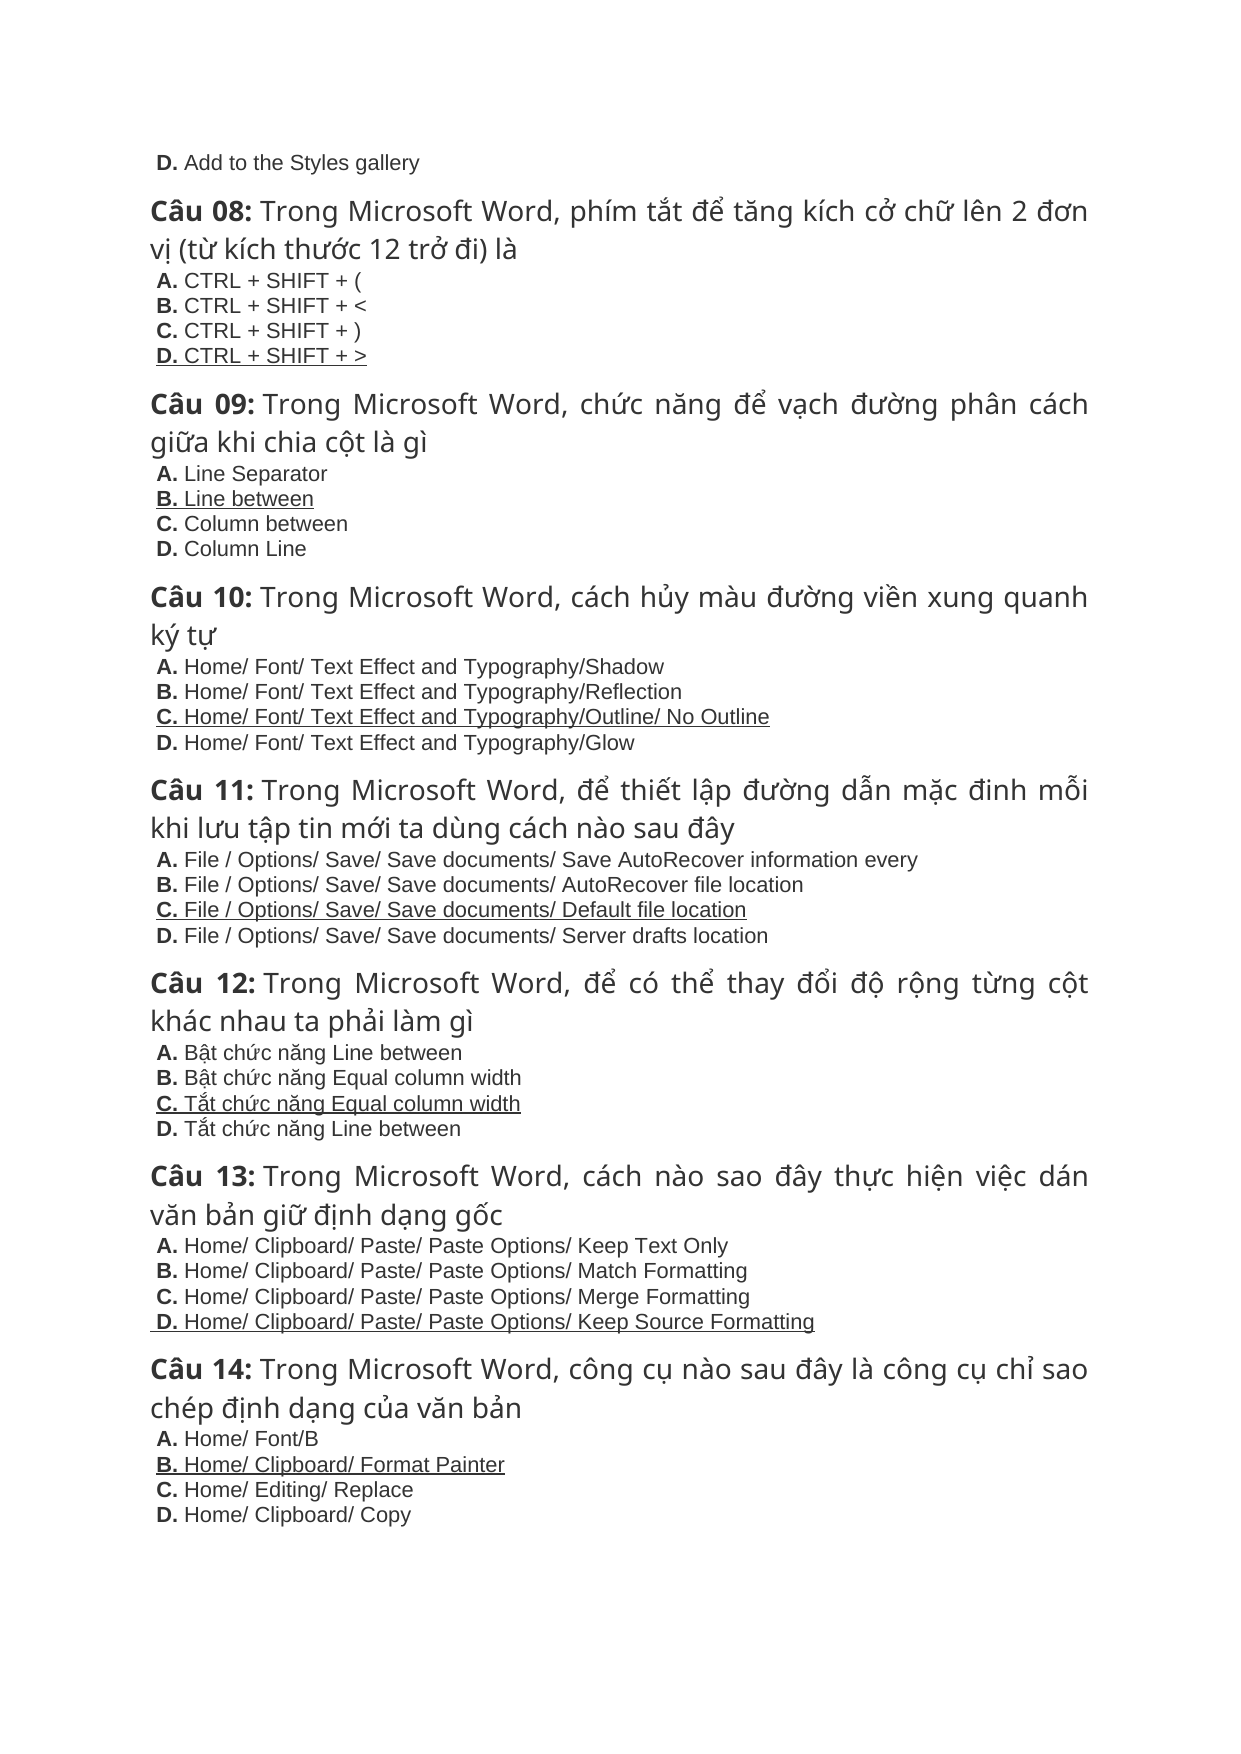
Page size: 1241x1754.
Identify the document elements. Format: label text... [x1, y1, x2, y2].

text C. CTRL + SHIFT + ) [150, 318, 1090, 343]
text C. Home/ Clipboard/ Paste/ Paste Options/ Merge Formatting [150, 1283, 1090, 1309]
text A. Line Separator [150, 461, 1090, 486]
text A. File / Options/ Save/ Save documents/ Save AutoRecover information every [150, 847, 1090, 872]
text B. Home/ Clipboard/ Paste/ Paste Options/ Match Formatting [150, 1258, 1090, 1283]
text C. Tắt chức năng Equal column width [150, 1090, 1090, 1116]
text D. Add to the Styles gallery [150, 150, 1090, 175]
text D. CTRL + SHIFT + > [150, 343, 1090, 368]
text Câu 08: Trong Microsoft Word, phím tắt để tăng kích cở chữ lên 2 đơn vị (từ kích thước 12 trở đi) là [150, 191, 1090, 267]
text A. Home/ Clipboard/ Paste/ Paste Options/ Keep Text Only [150, 1233, 1090, 1258]
text C. Home/ Font/ Text Effect and Typography/Outline/ No Outline [150, 704, 1090, 729]
text A. CTRL + SHIFT + ( [150, 267, 1090, 293]
text A. Bật chức năng Line between [150, 1040, 1090, 1065]
text D. Column Line [150, 536, 1090, 561]
text Câu 12: Trong Microsoft Word, để có thể thay đổi độ rộng từng cột khác nhau ta phải làm gì [150, 963, 1090, 1040]
text B. CTRL + SHIFT + < [150, 293, 1090, 318]
text D. Home/ Clipboard/ Copy [150, 1502, 1090, 1527]
text D. Tắt chức năng Line between [150, 1116, 1090, 1141]
text Câu 09: Trong Microsoft Word, chức năng để vạch đường phân cách giữa khi chia cột là gì [150, 384, 1090, 461]
text D. Home/ Font/ Text Effect and Typography/Glow [150, 729, 1090, 754]
text D. Home/ Clipboard/ Paste/ Paste Options/ Keep Source Formatting [150, 1309, 1090, 1334]
text Câu 10: Trong Microsoft Word, cách hủy màu đường viền xung quanh ký tự [150, 577, 1090, 654]
text Câu 11: Trong Microsoft Word, để thiết lập đường dẫn mặc đinh mỗi khi lưu tập tin mới ta dùng cách nào sau đây [150, 770, 1090, 847]
text B. Home/ Font/ Text Effect and Typography/Reflection [150, 679, 1090, 704]
text Câu 14: Trong Microsoft Word, công cụ nào sau đây là công cụ chỉ sao chép định dạng của văn bản [150, 1349, 1090, 1426]
text D. File / Options/ Save/ Save documents/ Server drafts location [150, 922, 1090, 948]
text B. Home/ Clipboard/ Format Painter [150, 1451, 1090, 1477]
text Câu 13: Trong Microsoft Word, cách nào sao đây thực hiện việc dán văn bản giữ định dạng gốc [150, 1156, 1090, 1233]
text B. Bật chức năng Equal column width [150, 1065, 1090, 1090]
text C. Home/ Editing/ Replace [150, 1477, 1090, 1502]
text B. Line between [150, 486, 1090, 511]
text C. File / Options/ Save/ Save documents/ Default file location [150, 897, 1090, 922]
text C. Column between [150, 511, 1090, 536]
text A. Home/ Font/B [150, 1426, 1090, 1451]
text A. Home/ Font/ Text Effect and Typography/Shadow [150, 654, 1090, 679]
text B. File / Options/ Save/ Save documents/ AutoRecover file location [150, 872, 1090, 897]
